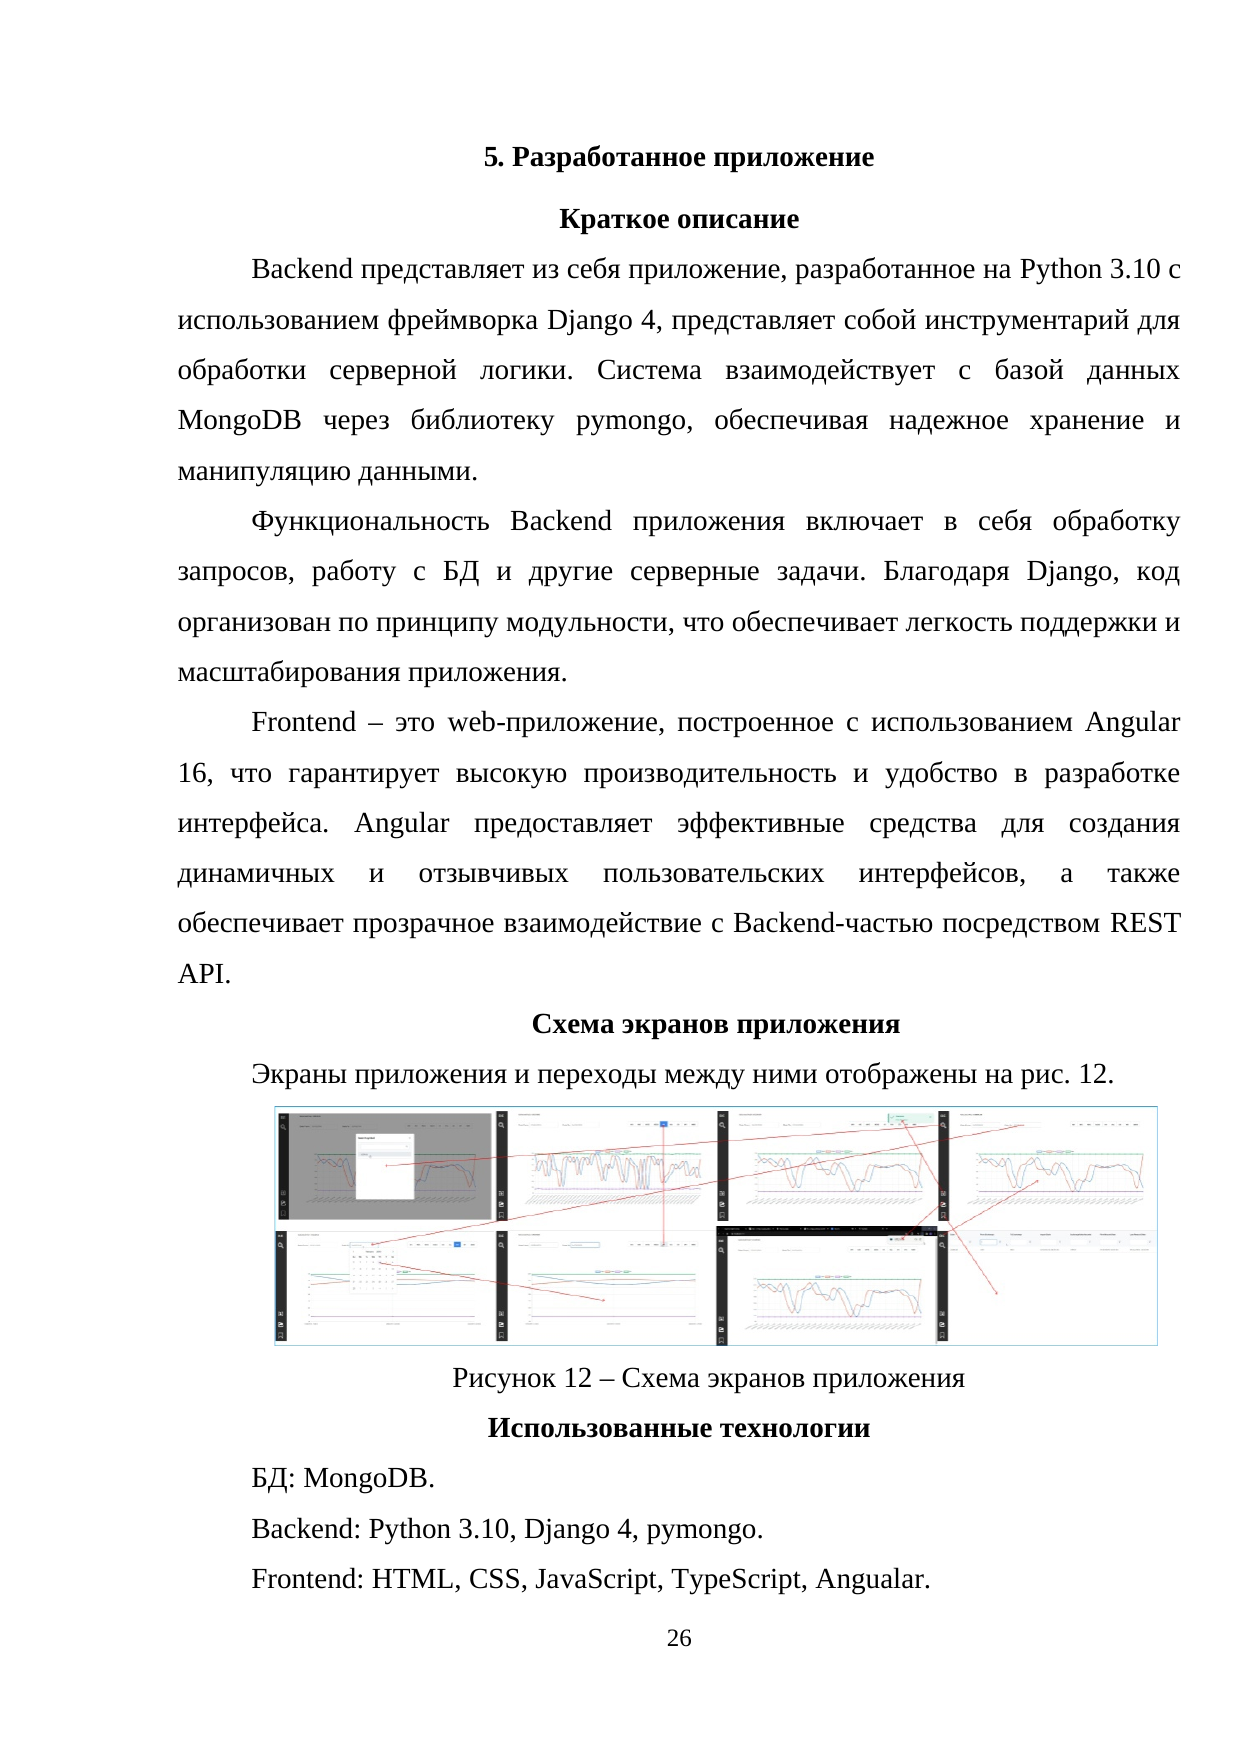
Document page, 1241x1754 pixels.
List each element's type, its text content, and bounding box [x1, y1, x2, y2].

text Функциональность Backend приложения включает в себя обработку запросов, работу с БД и другие серверные задачи. Благодаря Django, код организован по принципу модульности, что обеспечивает легкость поддержки и масштабирования приложения. [177, 503, 1181, 688]
text Рисунок 12 – Схема экранов приложения [177, 1360, 1181, 1393]
text Backend представляет из себя приложение, разработанное на Python 3.10 с использованием фреймворка Django 4, представляет собой инструментарий для обработки серверной логики. Система взаимодействует с базой данных MongoDB через библиотеку pymongo, обеспечивая надежное хранение и манипуляцию данными. [177, 252, 1181, 486]
text Frontend – это web-приложение, построенное с использованием Angular 16, что гарантирует высокую производительность и удобство в разработке интерфейса. Angular предоставляет эффективные средства для создания динамичных и отзывчивых пользовательских интерфейсов, а также обеспечивает прозрачное взаимодействие с Backend-частью посредством REST API. [177, 704, 1181, 989]
text Frontend: HTML, CSS, JavaScript, TypeScript, Angualar. [177, 1561, 1181, 1594]
text Схема экранов приложения [177, 1006, 1181, 1040]
text БД: MongoDB. [177, 1460, 1181, 1494]
picture [274, 1106, 1158, 1346]
text Backend: Python 3.10, Django 4, pymongo. [177, 1511, 1181, 1544]
text Экраны приложения и переходы между ними отображены на рис. 12. [177, 1057, 1181, 1090]
text Краткое описание [177, 201, 1181, 235]
subtitle 5. Разработанное приложение [177, 139, 1181, 172]
text Использованные технологии [177, 1410, 1181, 1444]
